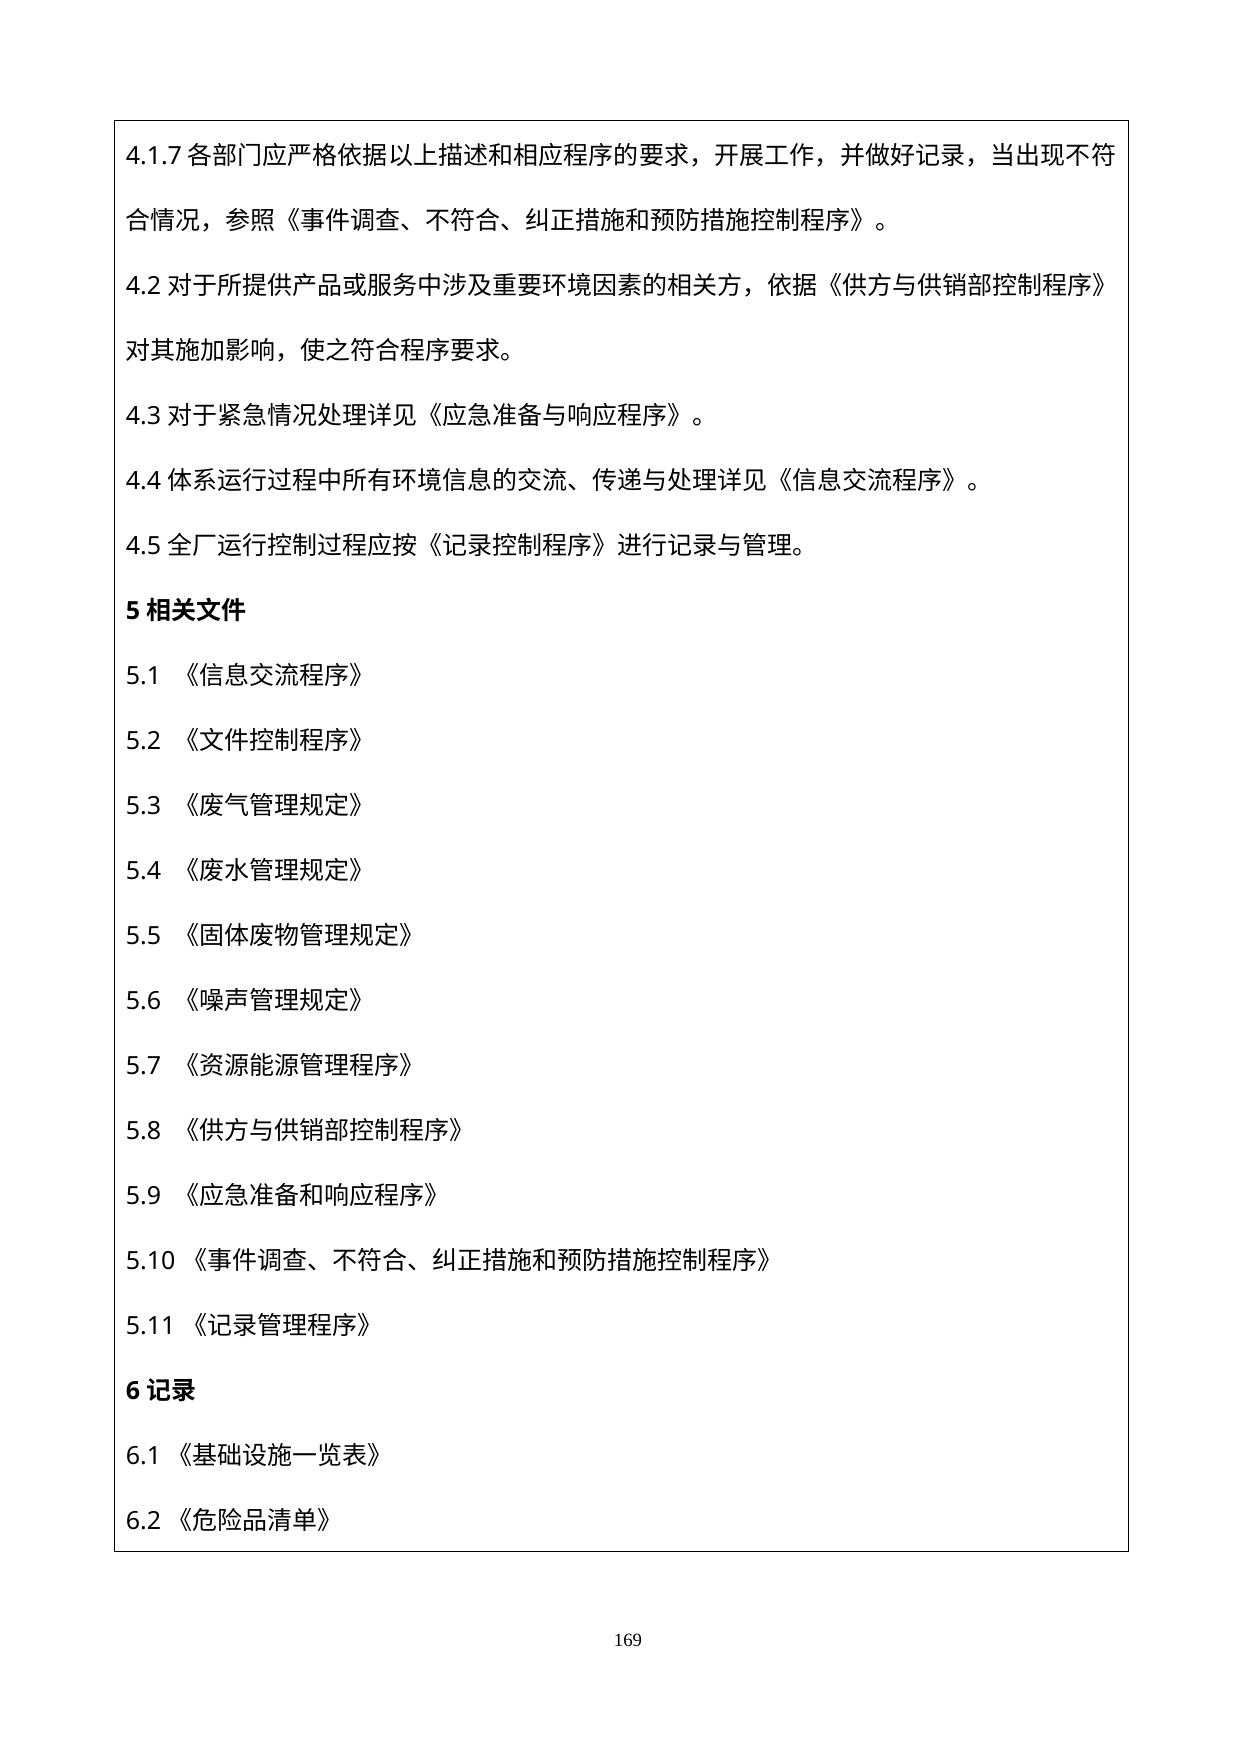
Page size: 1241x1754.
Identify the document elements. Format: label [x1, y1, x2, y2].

table_cell [115, 121, 1128, 1551]
